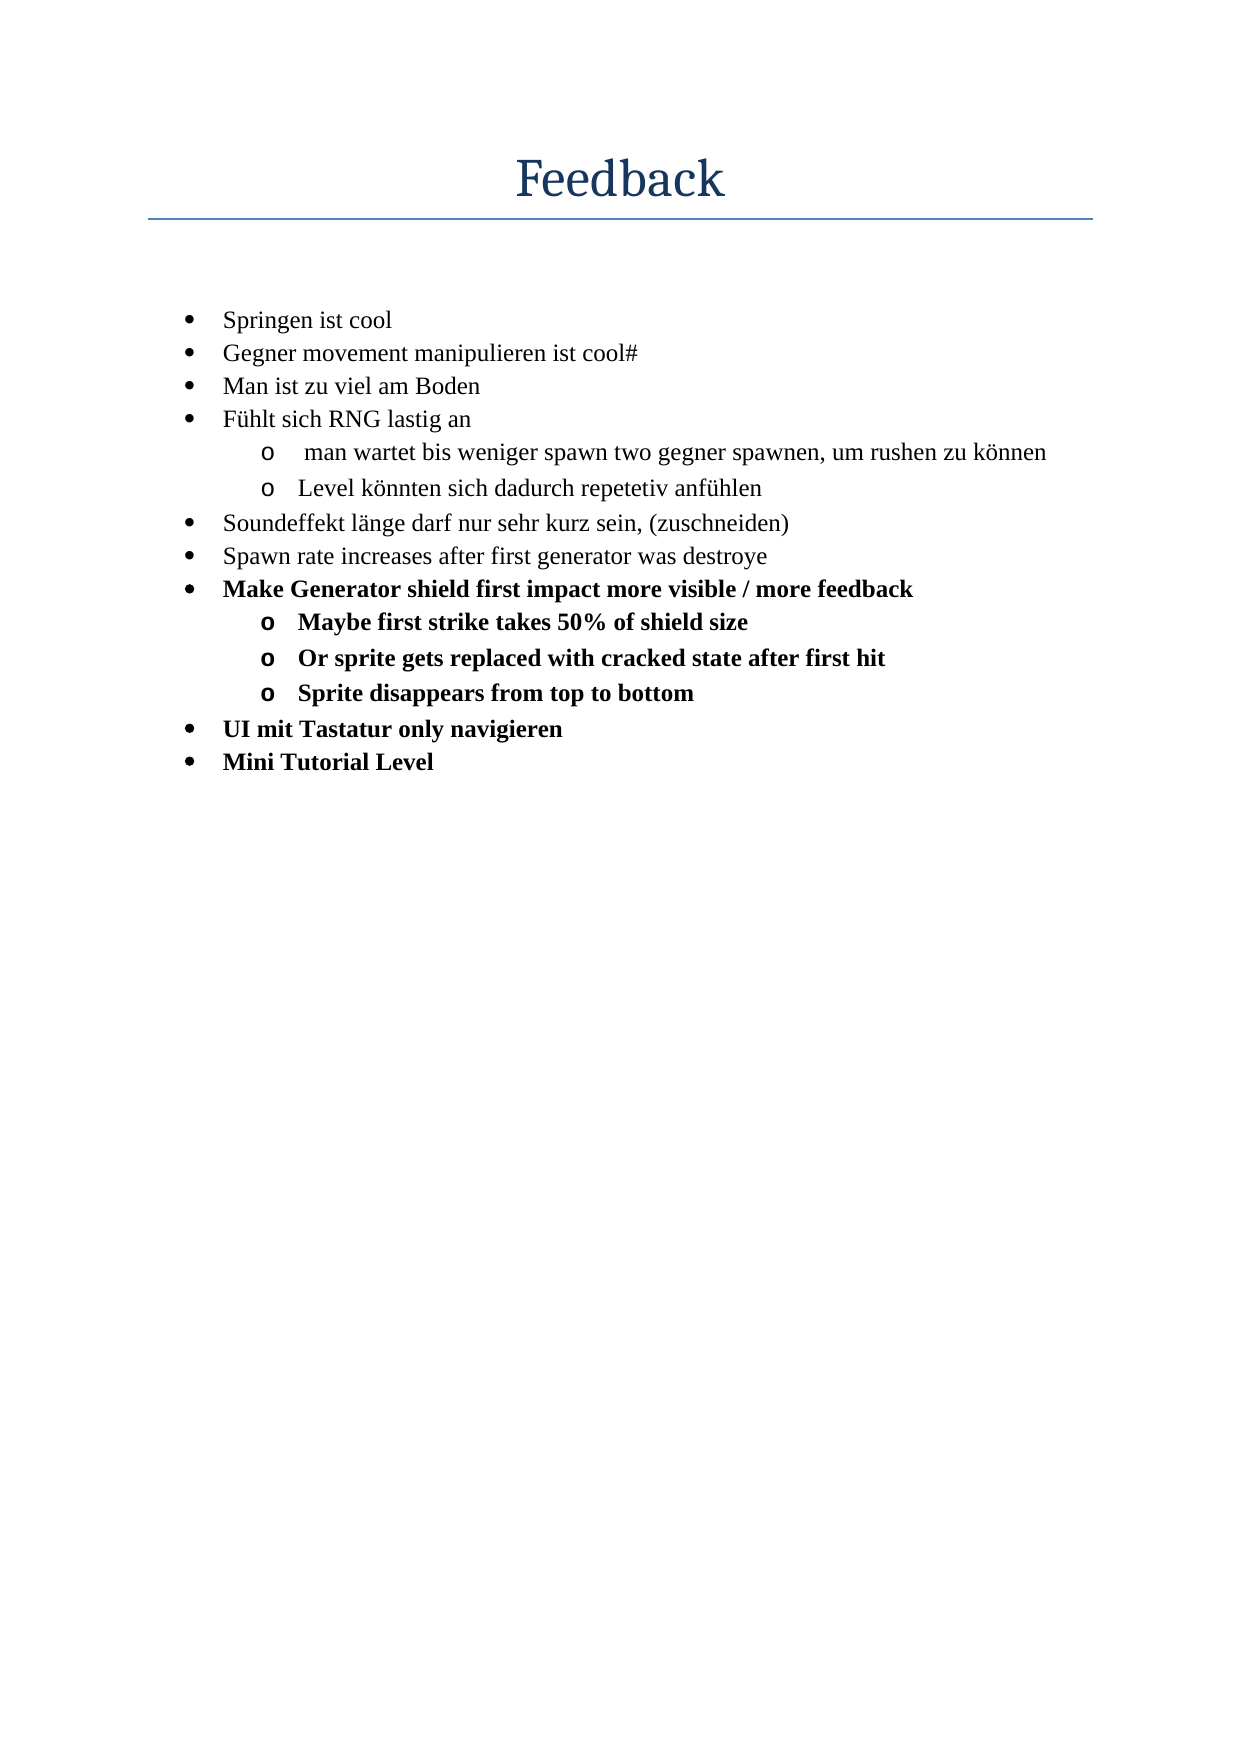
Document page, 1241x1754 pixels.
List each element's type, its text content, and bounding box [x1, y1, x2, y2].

list Maybe first strike takes 50% of shield size [260, 607, 1093, 638]
list Soundeffekt länge darf nur sehr kurz sein, (zuschneiden) [185, 508, 1093, 537]
list Sprite disappears from top to bottom [260, 678, 1093, 709]
list Mini Tutorial Level [185, 747, 1093, 775]
list Gegner movement manipulieren ist cool# [185, 338, 1093, 367]
list Or sprite gets replaced with cracked state after first hit [260, 643, 1093, 674]
title Feedback [148, 148, 1093, 218]
list Springen ist cool [185, 305, 1093, 334]
list UI mit Tastatur only navigieren [185, 714, 1093, 742]
list Man ist zu viel am Boden [185, 371, 1093, 400]
list Fühlt sich RNG lastig an [185, 404, 1093, 433]
list man wartet bis weniger spawn two gegner spawnen, um rushen zu können [260, 437, 1093, 468]
list Level könnten sich dadurch repetetiv anfühlen [260, 473, 1093, 504]
list Spawn rate increases after first generator was destroye [185, 541, 1093, 570]
list Make Generator shield first impact more visible / more feedback [185, 574, 1093, 603]
